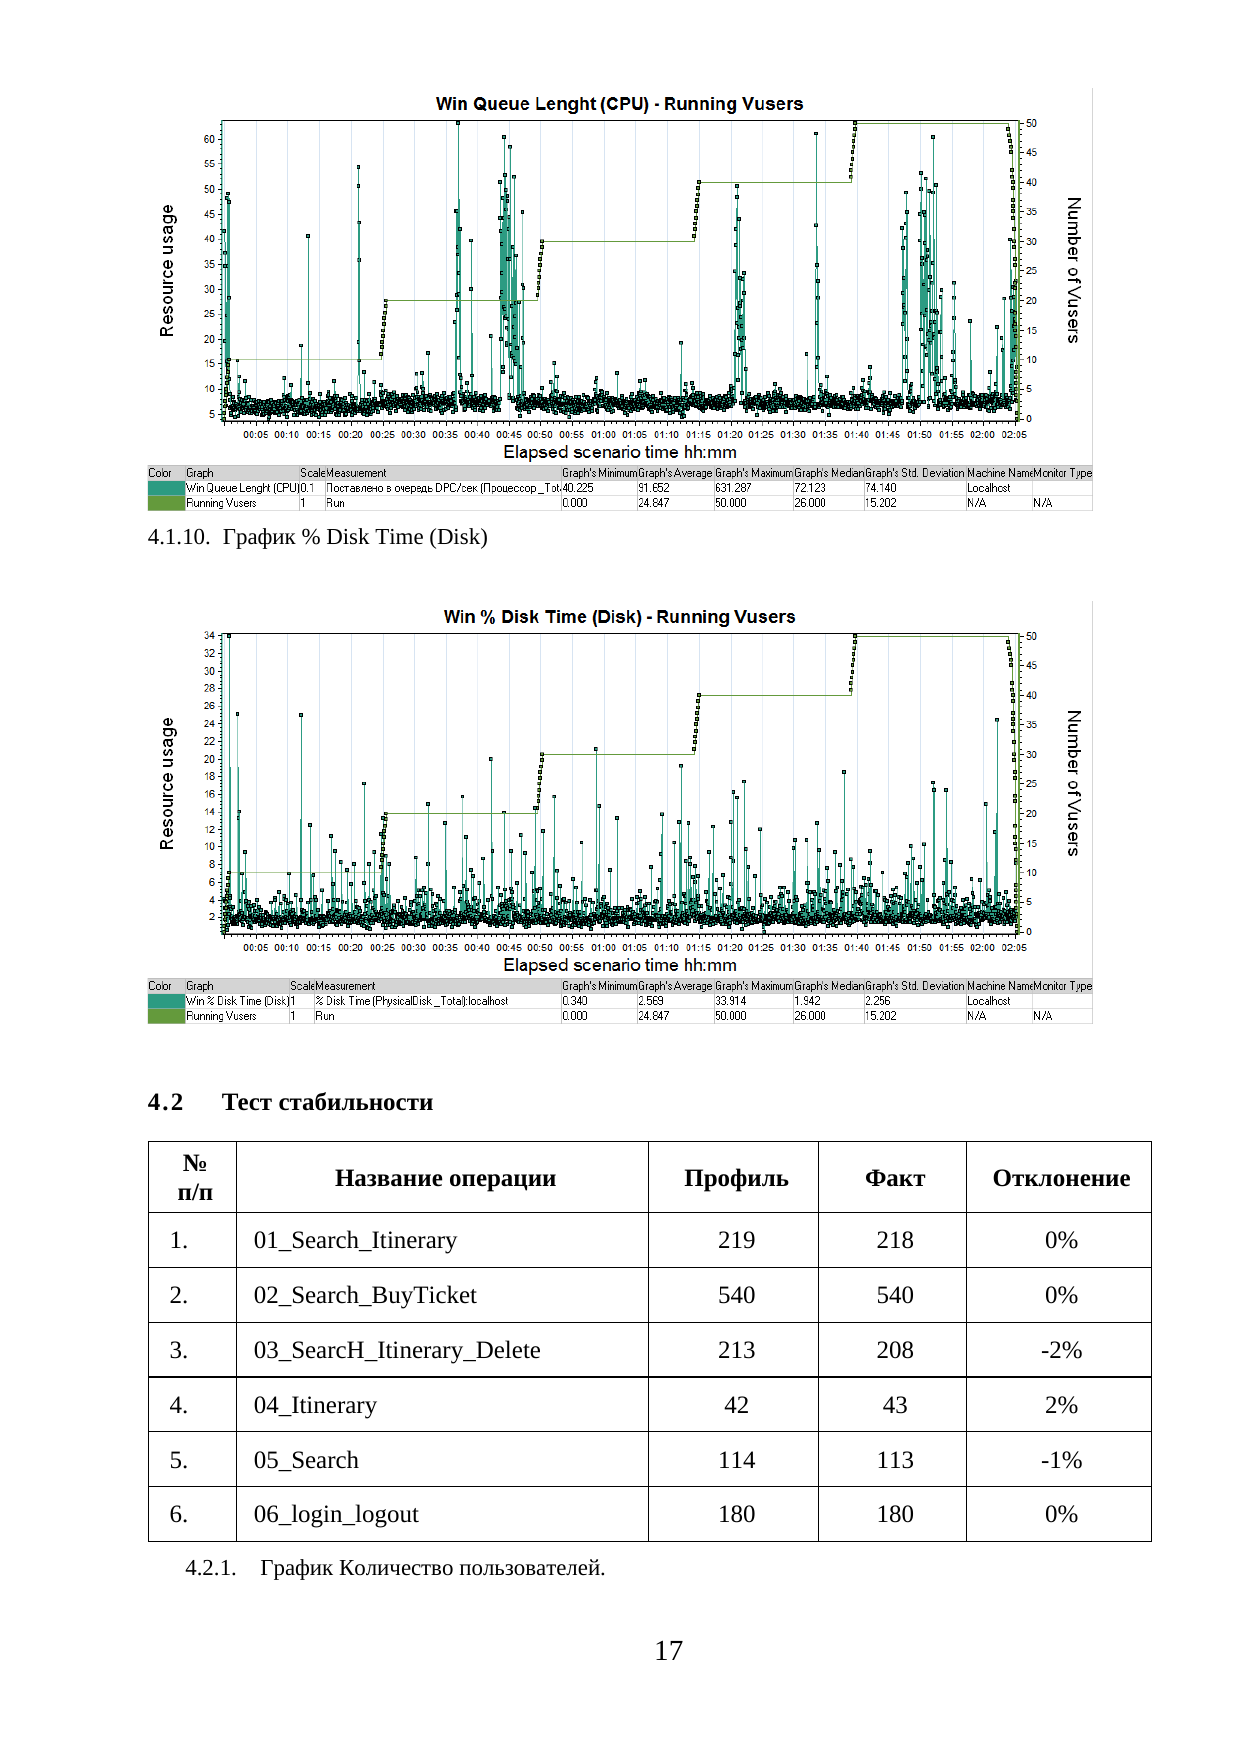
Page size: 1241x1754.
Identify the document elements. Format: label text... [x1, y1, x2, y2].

table_cell [149, 1487, 236, 1541]
table_header Факт [819, 1142, 966, 1212]
table_cell [149, 1268, 236, 1322]
table_cell 04_Itinerary [237, 1378, 648, 1431]
table_cell 0% [967, 1213, 1151, 1267]
table_cell 06_login_logout [237, 1487, 648, 1541]
table_cell [149, 1378, 236, 1431]
table_cell [149, 1213, 236, 1267]
table_cell 219 [649, 1213, 818, 1267]
table_cell 113 [819, 1432, 966, 1486]
table_cell 208 [819, 1323, 966, 1376]
table_header Отклонение [967, 1142, 1151, 1212]
table_cell 2% [967, 1378, 1151, 1431]
table_cell 0% [967, 1268, 1151, 1322]
table_cell 02_Search_BuyTicket [237, 1268, 648, 1322]
table_header Профиль [649, 1142, 818, 1212]
table_cell 540 [649, 1268, 818, 1322]
table_cell 43 [819, 1378, 966, 1431]
picture [147, 88, 1093, 511]
table_cell 180 [649, 1487, 818, 1541]
table_cell 213 [649, 1323, 818, 1376]
table_cell 01_Search_Itinerary [237, 1213, 648, 1267]
table_cell 05_Search [237, 1432, 648, 1486]
table_cell -2% [967, 1323, 1151, 1376]
subtitle Тест стабильности [148, 1087, 1152, 1116]
table_cell [149, 1432, 236, 1486]
list График % Disk Time (Disk) [148, 523, 1152, 550]
list График Количество пользователей. [185, 1554, 1152, 1581]
table_cell [149, 1323, 236, 1376]
table_cell 218 [819, 1213, 966, 1267]
table_cell 180 [819, 1487, 966, 1541]
table_cell 114 [649, 1432, 818, 1486]
table_cell 03_SearcH_Itinerary_Delete [237, 1323, 648, 1376]
picture [147, 601, 1093, 1024]
table_cell 42 [649, 1378, 818, 1431]
table_header Название операции [237, 1142, 648, 1212]
table_header № п/п [149, 1142, 236, 1212]
table_cell 0% [967, 1487, 1151, 1541]
table_cell -1% [967, 1432, 1151, 1486]
table_cell 540 [819, 1268, 966, 1322]
